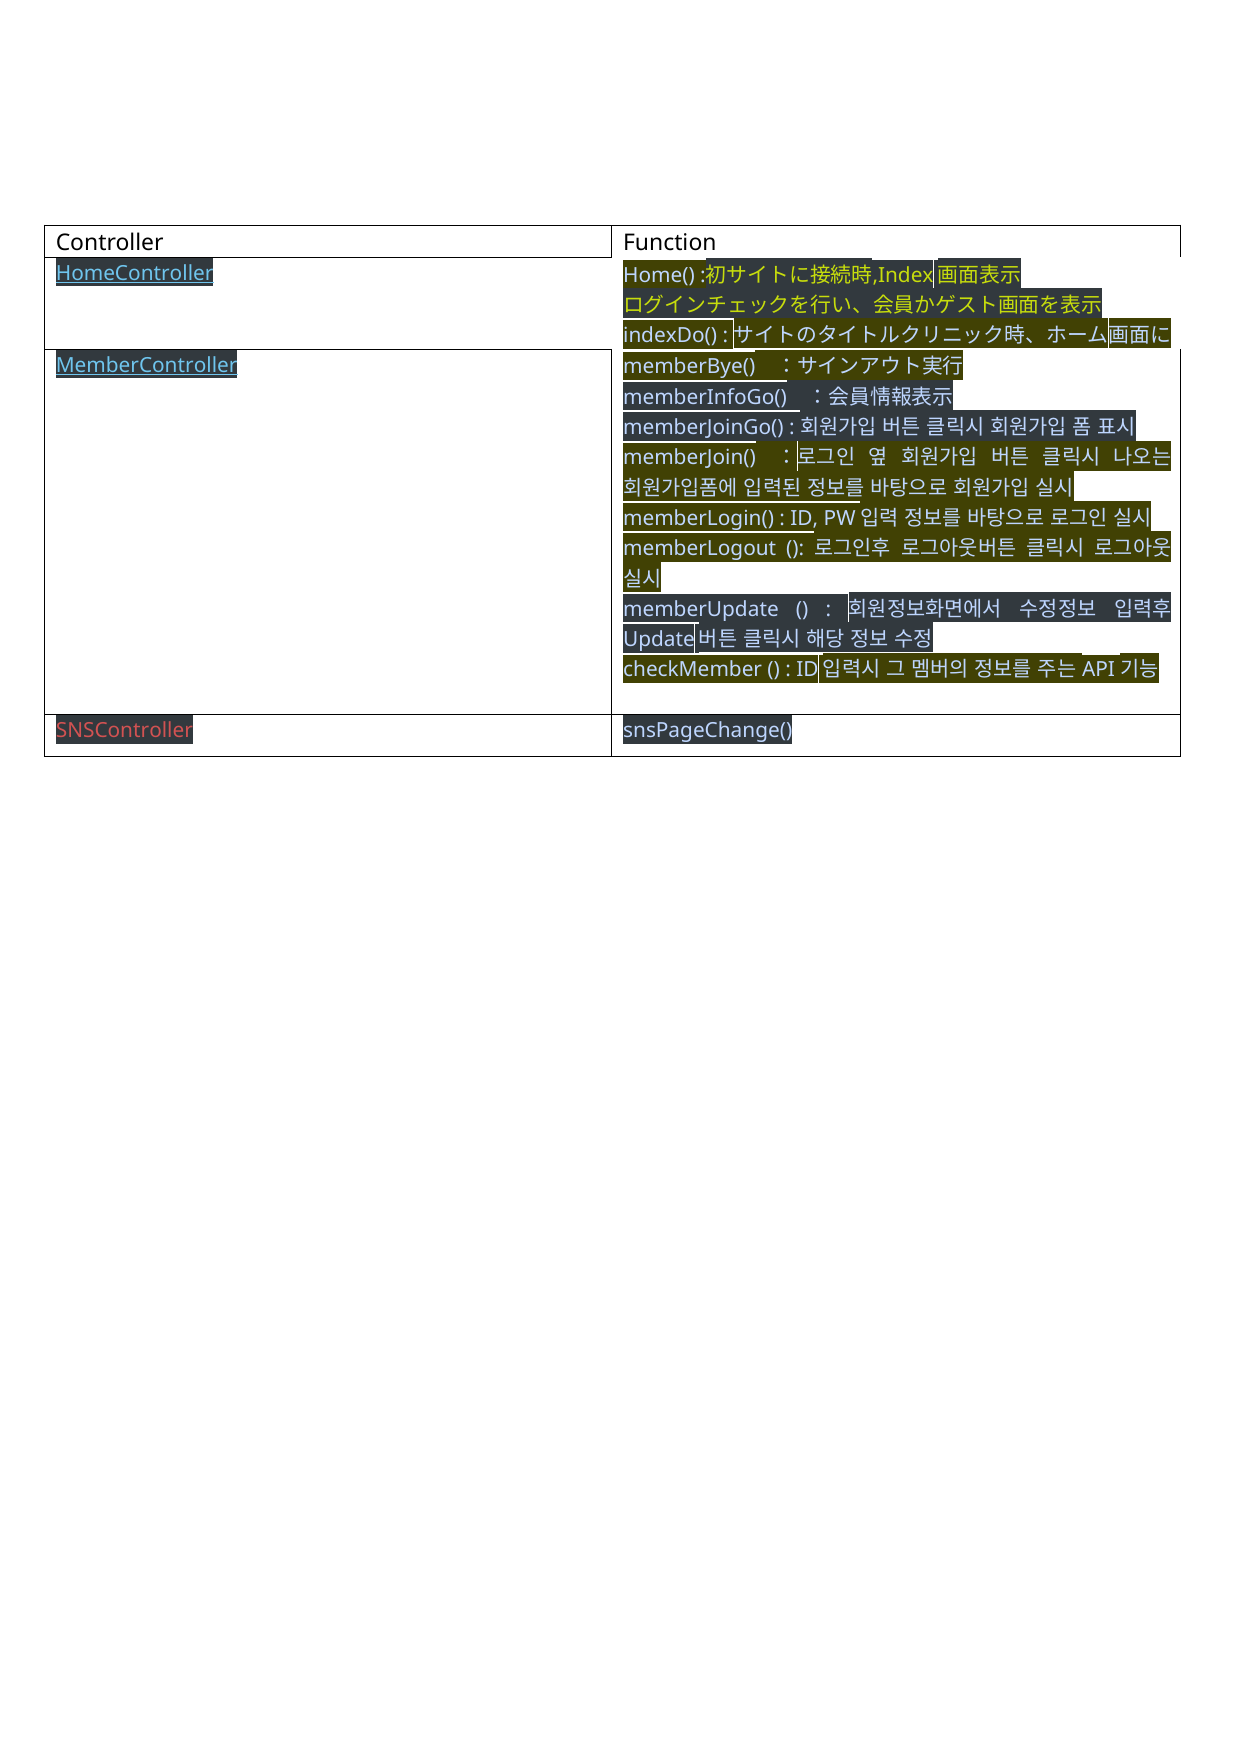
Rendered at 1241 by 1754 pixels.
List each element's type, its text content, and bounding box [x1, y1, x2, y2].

table_header Controller [45, 226, 611, 257]
table_cell SNSController [45, 715, 611, 756]
table_cell Home() :初サイトに接続時,Index画面表示 ログインチェックを行い、会員かゲスト画面を表示 indexDo() : サイトのタイトルクリニック時、ホーム画面に [612, 257, 1180, 349]
table_cell HomeController [45, 258, 612, 349]
table_header Function [612, 226, 1180, 257]
table_cell snsPageChange() [612, 715, 1180, 756]
table_cell MemberController [45, 350, 611, 714]
table_cell memberBye() ：サインアウト実行 memberInfoGo() ：会員情報表示 memberJoinGo() : 회원가입 버튼 클릭시 회원가입 폼 표시 memberJoin() ：로그인 옆 회원가입 버튼 클릭시 나오는 회원가입폼에 입력된 정보를 바탕으로 회원가입 실시 memberLogin() : ID, PW입력 정보를 바탕으로 로그인 실시 memberLogout (): 로그인후 로그아웃버튼 클릭시 로그아웃 실시 memberUpdate () : 회원정보화면에서 수정정보 입력후 Update버튼 클릭시 해당 정보 수정 checkMember () : ID입력시 그 멤버의 정보를 주는 API 기능 [612, 349, 1180, 714]
